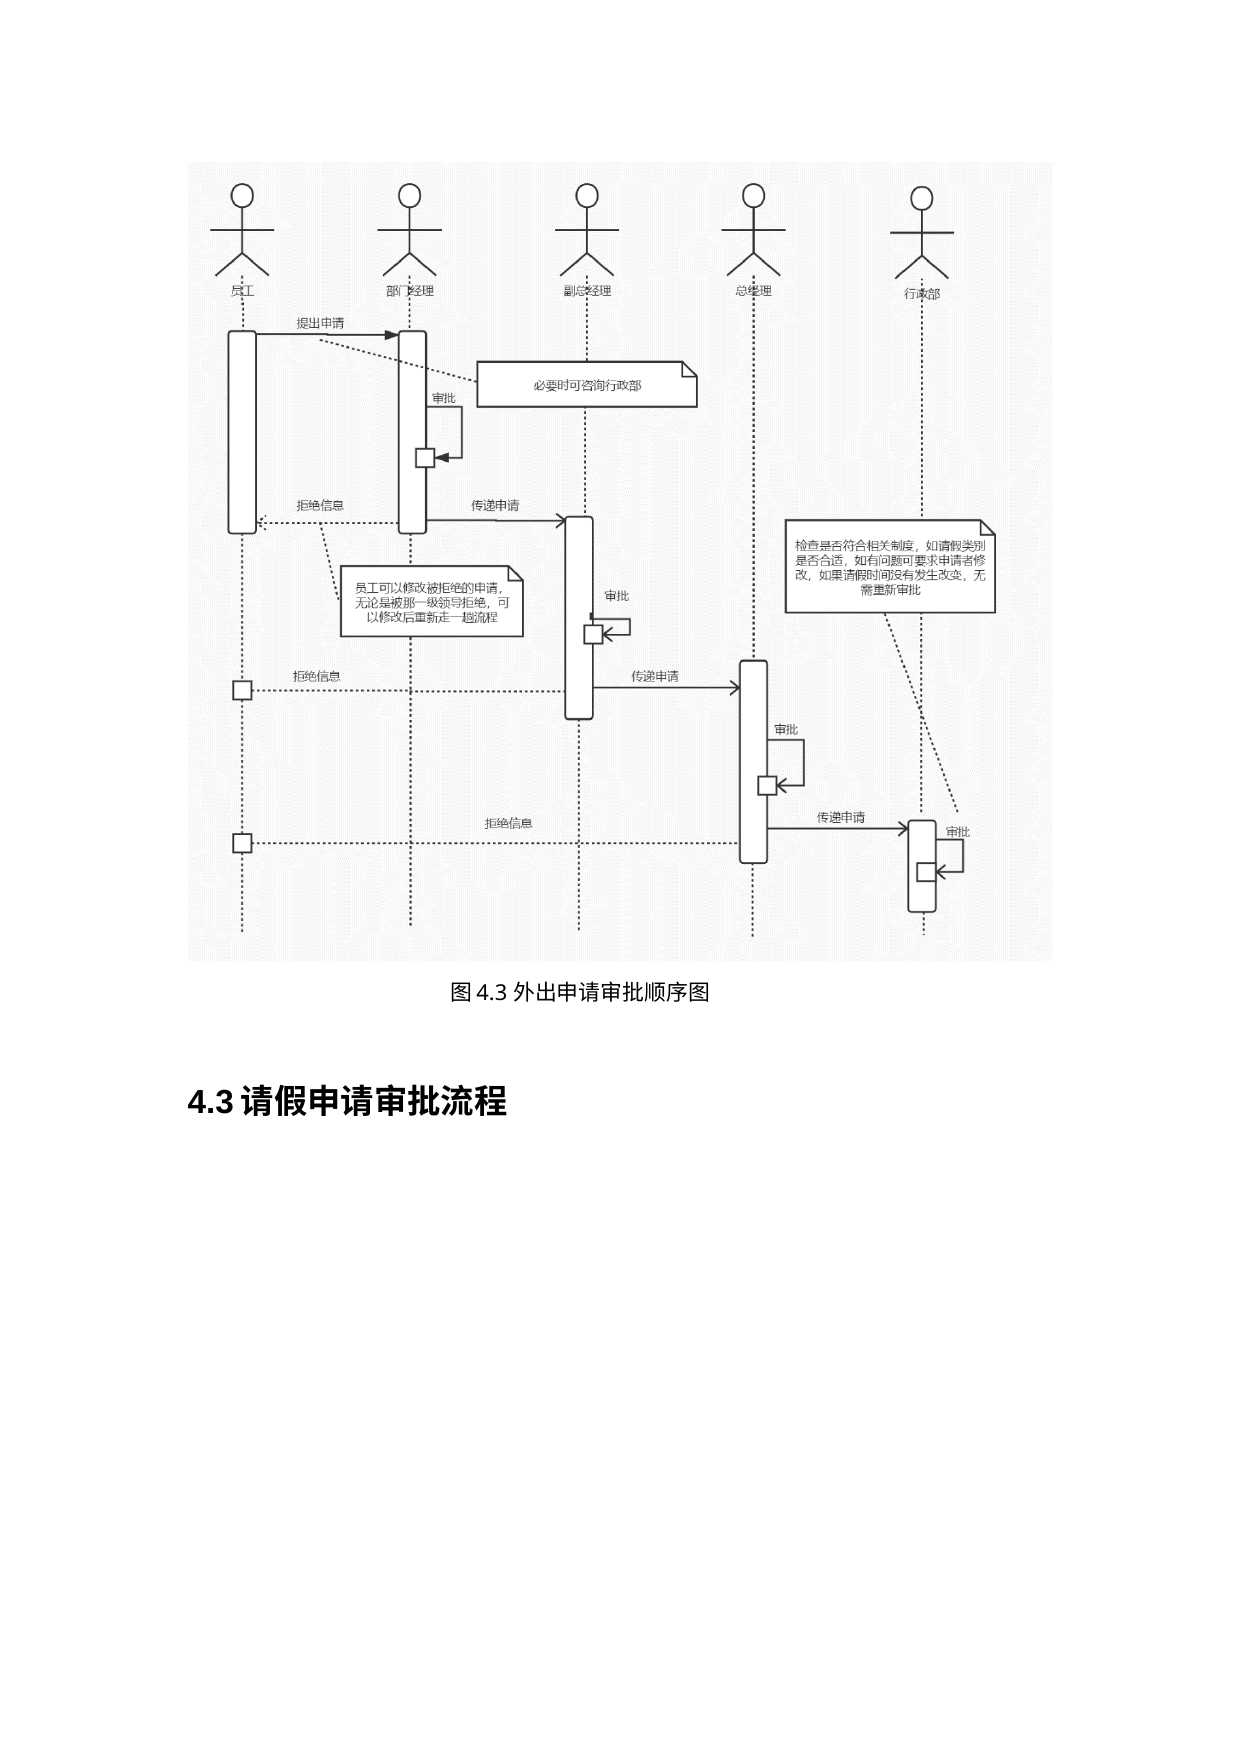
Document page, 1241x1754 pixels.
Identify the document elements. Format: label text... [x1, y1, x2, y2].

picture [187, 162, 1053, 961]
subtitle 4.3请假申请审批流程 [187, 1067, 1053, 1132]
text 图4.3 外出申请审批顺序图 [187, 974, 1053, 1007]
